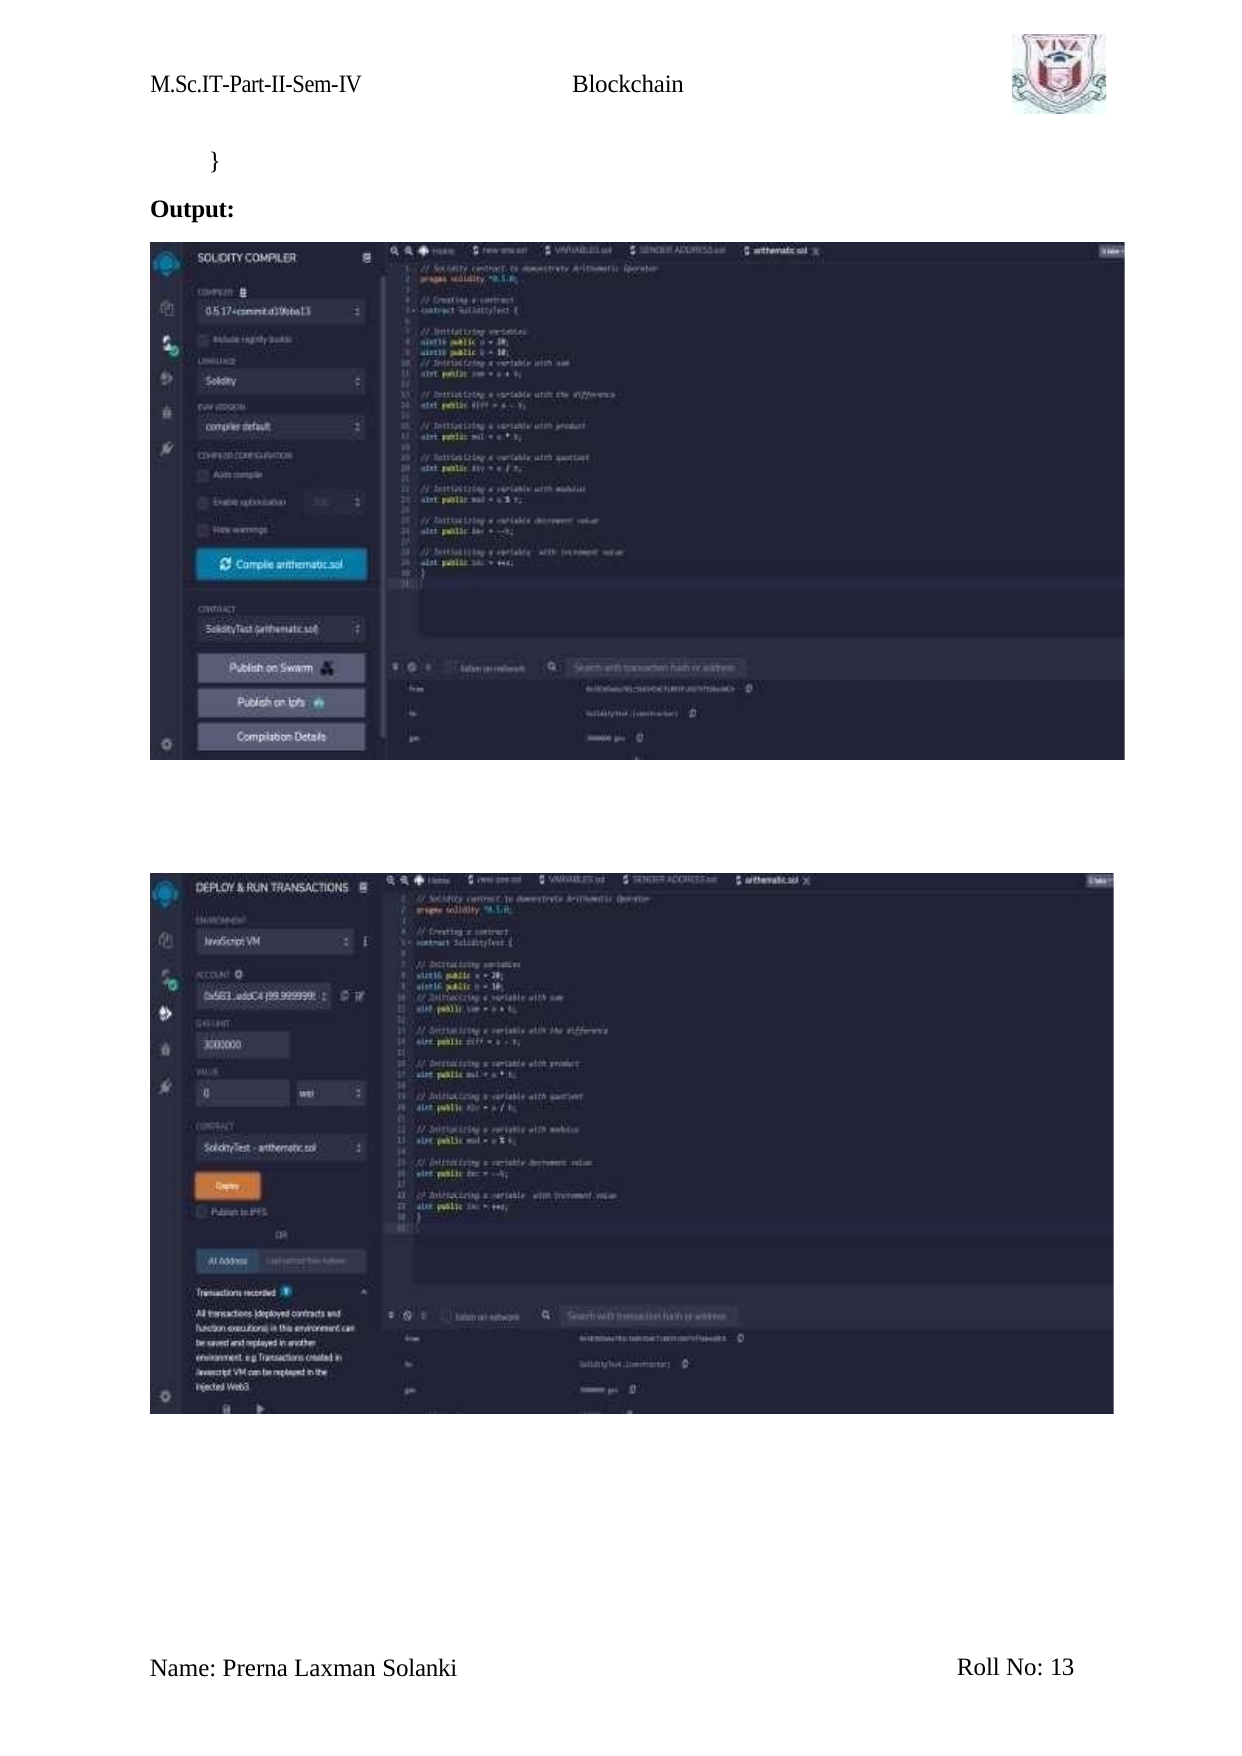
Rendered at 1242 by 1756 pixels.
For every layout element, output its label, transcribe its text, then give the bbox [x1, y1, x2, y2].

text } [209, 146, 1197, 174]
picture [1011, 34, 1107, 114]
text Output: [150, 194, 1197, 223]
picture [150, 873, 1114, 1414]
picture [150, 242, 1125, 760]
